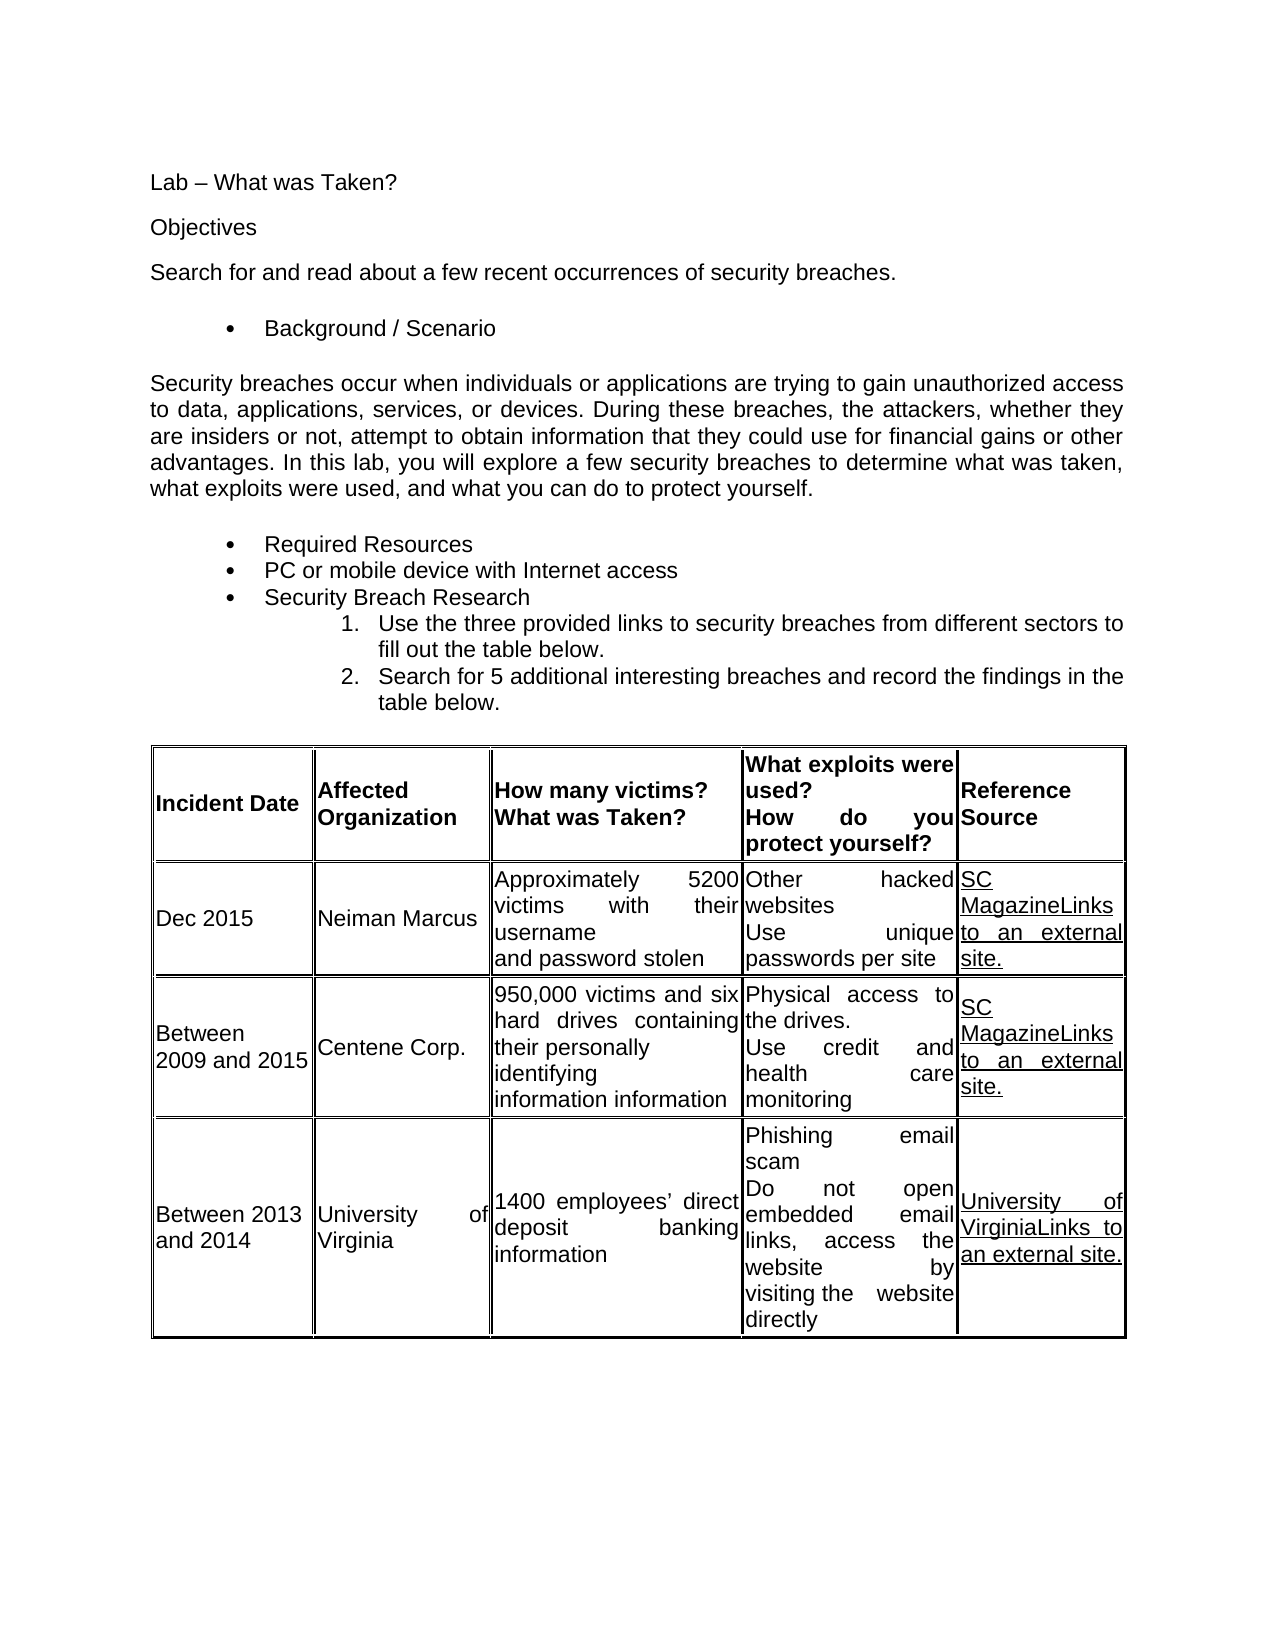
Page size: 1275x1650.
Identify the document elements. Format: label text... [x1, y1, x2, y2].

text Lab – What was Taken? [150, 169, 1125, 195]
table_header What exploits were used? How do you protect yourself? [742, 748, 957, 859]
table_header Reference Source [957, 748, 1124, 859]
list Required Resources [227, 531, 1125, 557]
table_cell Physical access to the drives. Use credit and health care monitoring [744, 978, 956, 1116]
table_cell Dec 2015 [154, 860, 312, 974]
list Security Breach Research [227, 584, 1125, 610]
table_cell 950,000 victims and six hard drives containing their personally identifying information information [493, 978, 741, 1116]
table_cell 1400 employees’ direct deposit banking information [491, 1119, 742, 1336]
table_cell Phishing email scam Do not open embedded email links, access the website by visiting the website directly [742, 1119, 957, 1336]
table_cell University of Virginia [314, 1116, 491, 1336]
table_header Affected Organization [314, 746, 491, 859]
table_cell University of VirginiaLinks to an external site. [957, 1116, 1126, 1336]
table_cell Neiman Marcus [316, 863, 489, 974]
table_cell Between 2013 and 2014 [152, 1116, 314, 1336]
list Use the three provided links to security breaches from different sectors to fill out the table below. [341, 610, 1125, 663]
table_cell SC MagazineLinks to an external site. [959, 974, 1125, 1116]
table_cell SC MagazineLinks to an external site. [959, 860, 1125, 974]
text Security breaches occur when individuals or applications are trying to gain unauthorized access to data, applications, services, or devices. During these breaches, the attackers, whether they are insiders or not, attempt to obtain information that they could use for financial gains or other advantages. In this lab, you will explore a few security breaches to determine what was taken, what exploits were used, and what you can do to protect yourself. [150, 370, 1125, 502]
table_cell Between 2009 and 2015 [154, 974, 312, 1116]
text Objectives [150, 214, 1125, 240]
table_cell Centene Corp. [316, 978, 489, 1116]
text Search for and read about a few recent occurrences of security breaches. [150, 259, 1125, 285]
table_header How many victims? What was Taken? [491, 746, 742, 859]
list PC or mobile device with Internet access [227, 557, 1125, 584]
list Background / Scenario [227, 314, 1125, 341]
table_header Incident Date [154, 746, 314, 859]
list Search for 5 additional interesting breaches and record the findings in the table below. [341, 663, 1125, 715]
table_cell Other hacked websites Use unique passwords per site [744, 863, 956, 974]
table_cell Approximately 5200 victims with their username and password stolen [493, 863, 741, 974]
